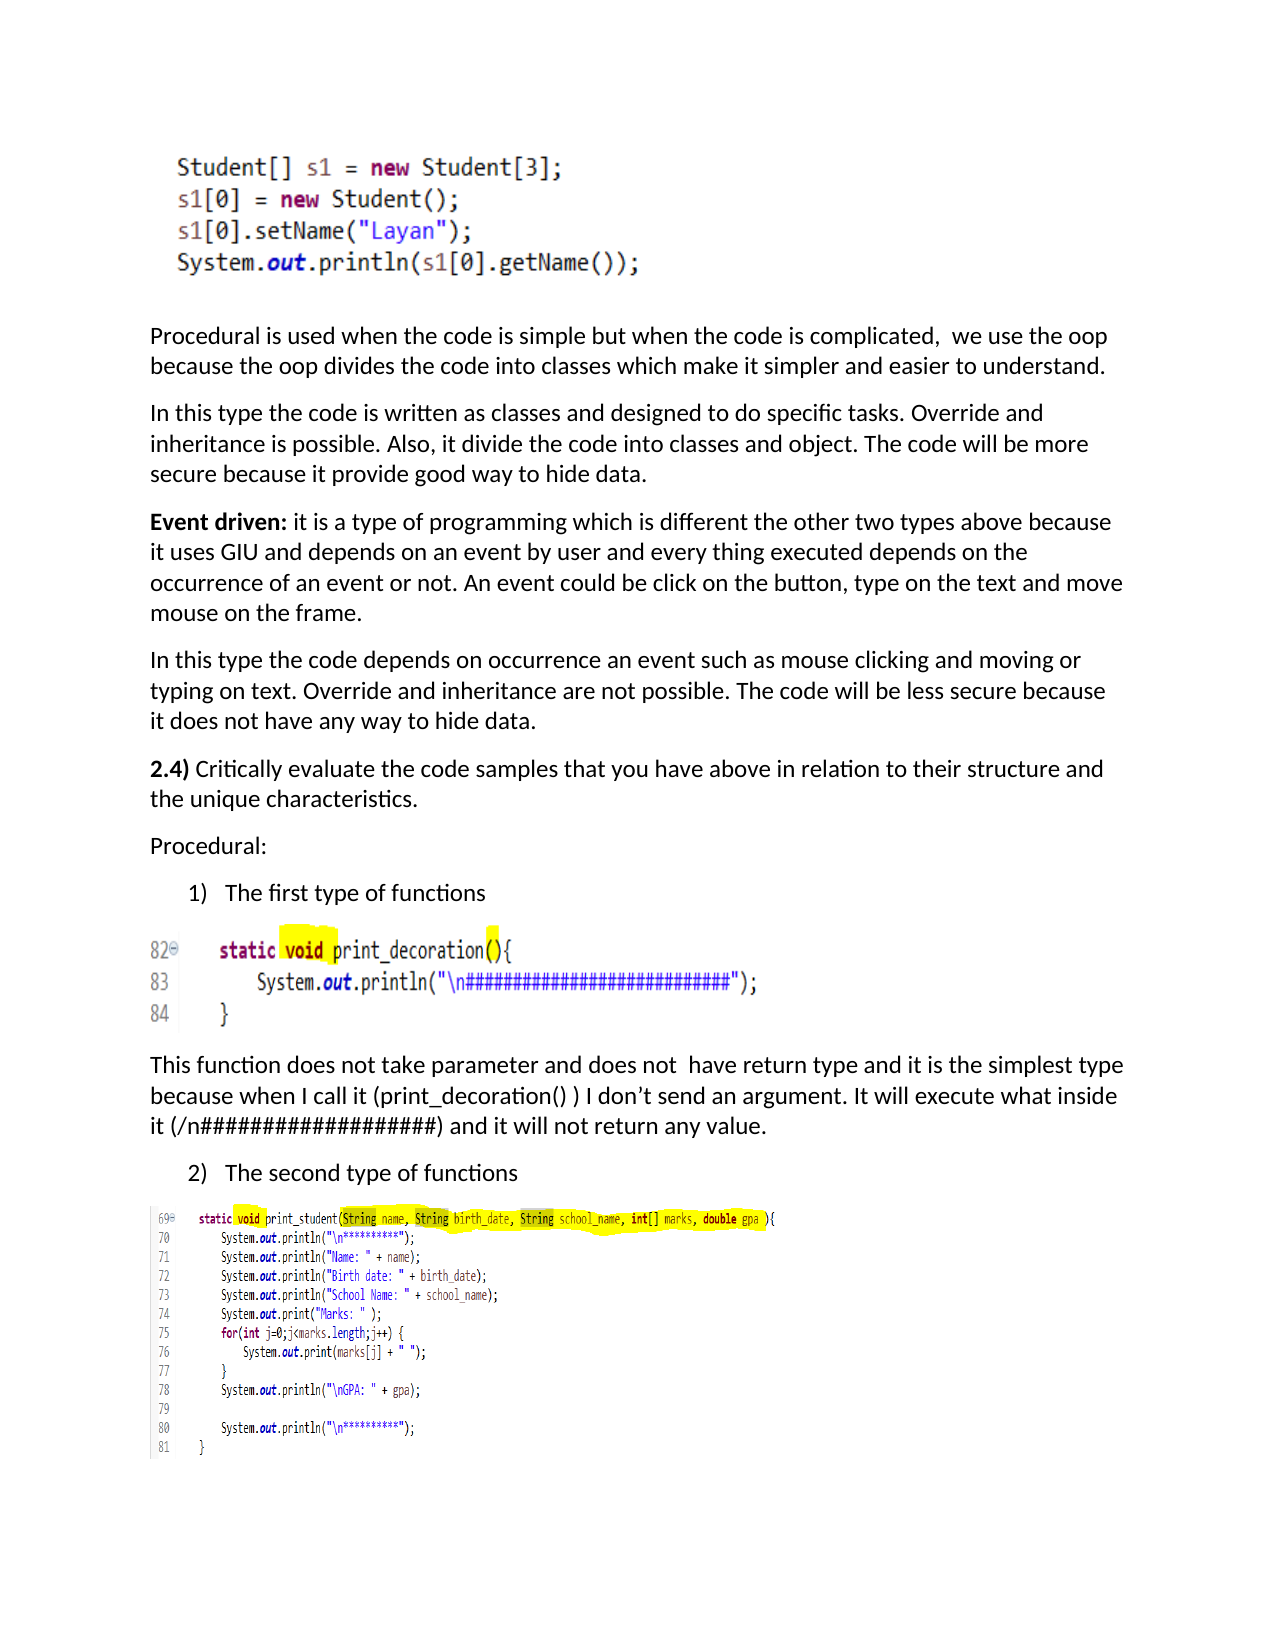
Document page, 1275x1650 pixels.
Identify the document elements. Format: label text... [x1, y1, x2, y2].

text 2.4) Critically evaluate the code samples that you have above in relation to their structure and the unique characteristics. [150, 753, 1125, 814]
text Event driven: it is a type of programming which is different the other two types above because it uses GIU and depends on an event by user and every thing executed depends on the occurrence of an event or not. An event could be click on the button, type on the text and move mouse on the frame. [150, 506, 1125, 628]
text In this type the code depends on occurrence an event such as mouse clicking and moving or typing on text. Override and inheritance are not possible. The code will be less secure because it does not have any way to hide data. [150, 644, 1125, 736]
text This function does not take parameter and does not have return type and it is the simplest type because when I call it (print_decoration() ) I don’t send an argument. It will execute what inside it (/n###################) and it will not return any value. [150, 1049, 1125, 1141]
text In this type the code is written as classes and designed to do specific tasks. Override and inheritance is possible. Also, it divide the code into classes and object. The code will be more secure because it provide good way to hide data. [150, 397, 1125, 489]
picture [150, 1204, 783, 1459]
text Procedural is used when the code is simple but when the code is complicated, we use the oop because the oop divides the code into classes which make it simpler and easier to understand. [150, 320, 1125, 381]
picture [150, 924, 773, 1033]
list The second type of functions [187, 1157, 1125, 1188]
text Procedural: [150, 830, 1125, 861]
picture [150, 150, 677, 304]
list The first type of functions [187, 878, 1125, 908]
